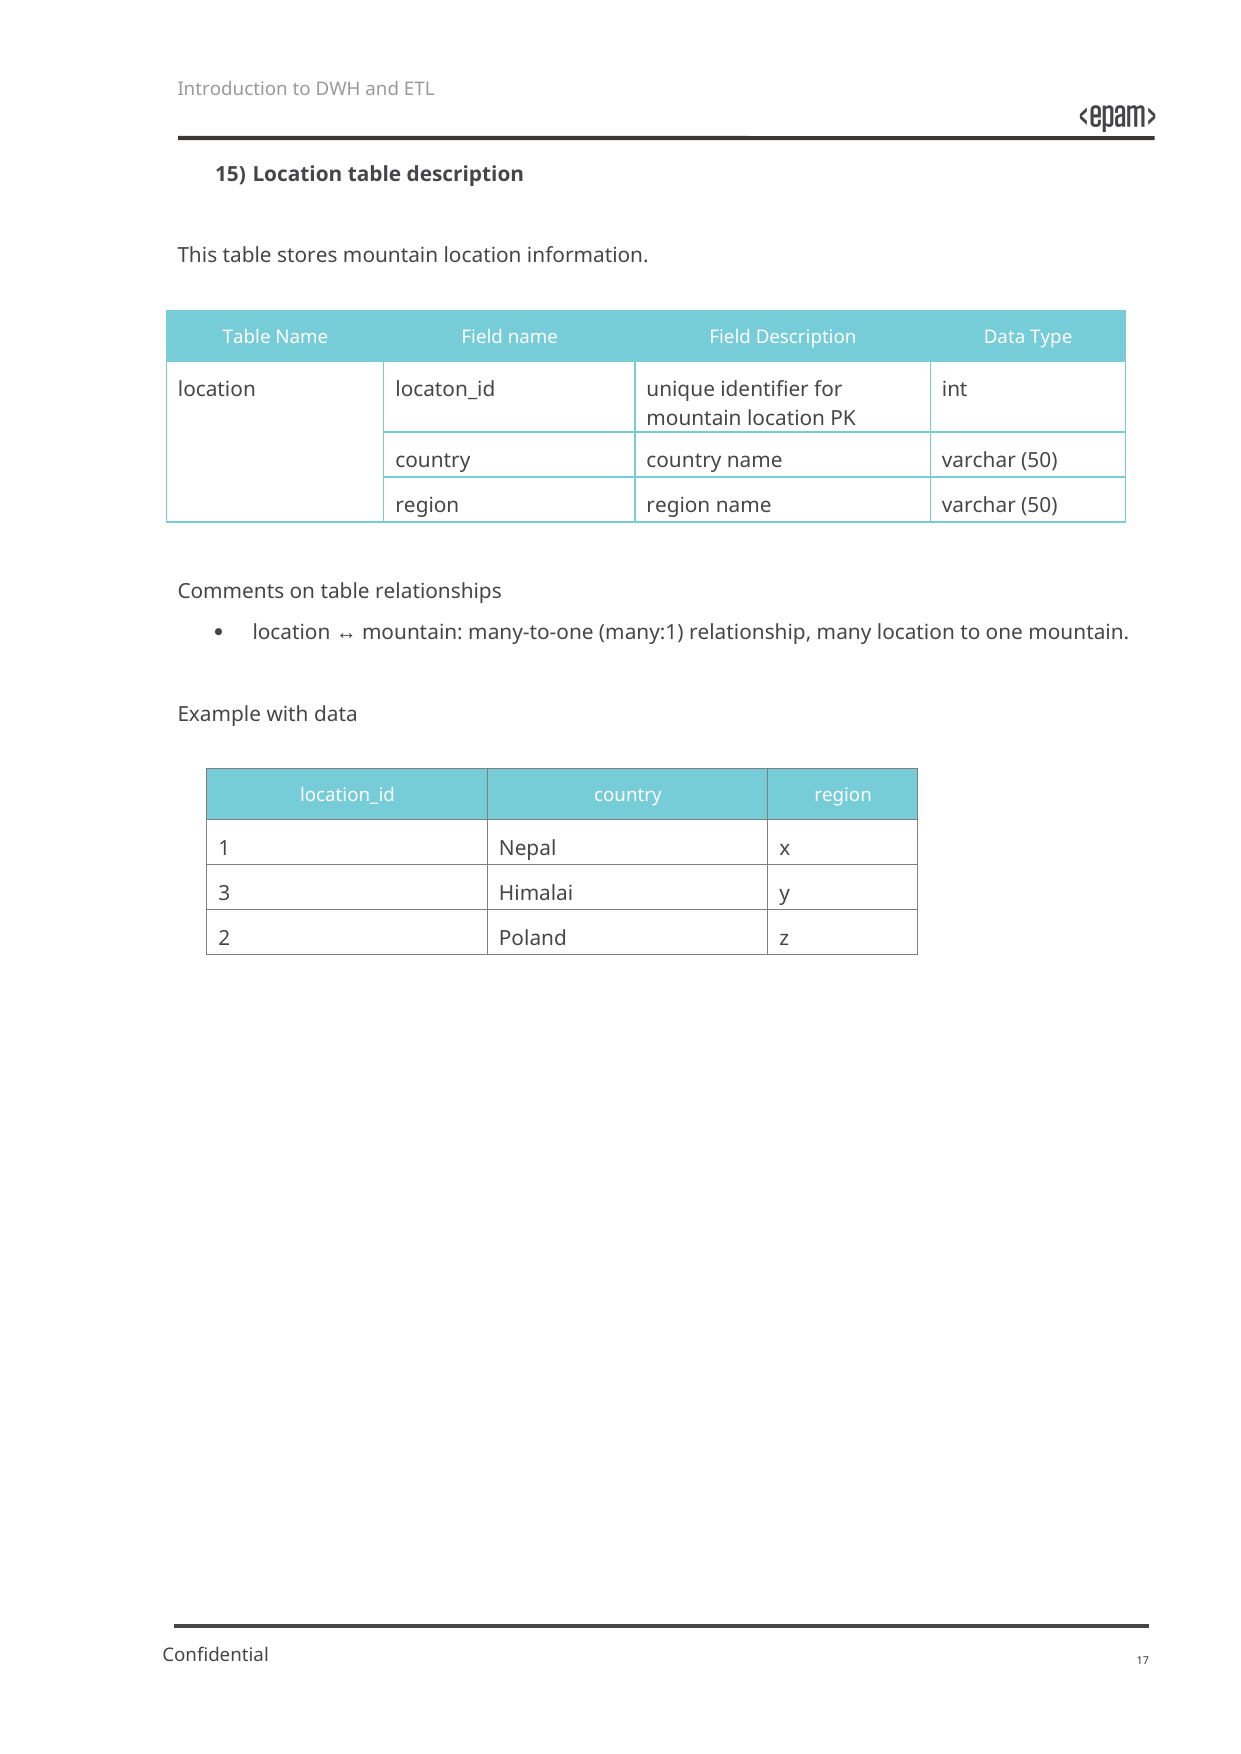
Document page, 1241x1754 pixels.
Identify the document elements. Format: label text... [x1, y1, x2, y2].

table_header Field Description [636, 311, 930, 361]
table_cell Nepal [488, 820, 767, 864]
table_cell x [768, 820, 917, 864]
table_header Data Type [931, 311, 1125, 361]
text This table stores mountain location information. [177, 241, 1152, 269]
table_cell z [768, 910, 917, 954]
table_cell country name [636, 433, 930, 476]
table_cell locaton_id [384, 362, 634, 431]
text Example with data [177, 699, 1152, 727]
table_cell region name [636, 478, 930, 521]
table_header Table Name [167, 311, 383, 361]
table_cell varchar (50) [931, 433, 1125, 476]
table_cell 3 [207, 865, 487, 909]
table_header location_id [207, 769, 487, 819]
table_cell int [931, 362, 1125, 431]
table_cell unique identifier for mountain location PK [636, 362, 930, 431]
table_cell 1 [207, 820, 487, 864]
table_cell country [384, 433, 634, 476]
list location ↔ mountain: many-to-one (many:1) relationship, many location to one mountain. [215, 617, 1152, 645]
table_cell varchar (50) [931, 478, 1125, 521]
table_header region [768, 769, 917, 819]
table_header Field name [384, 311, 634, 361]
table_cell Himalai [488, 865, 767, 909]
table_cell 2 [207, 910, 487, 954]
table_cell region [384, 478, 634, 521]
text Comments on table relationships [177, 576, 1152, 604]
table_cell y [768, 865, 917, 909]
list Location table description [215, 159, 1152, 187]
table_cell location [167, 362, 383, 521]
table_header country [488, 769, 767, 819]
table_cell Poland [488, 910, 767, 954]
